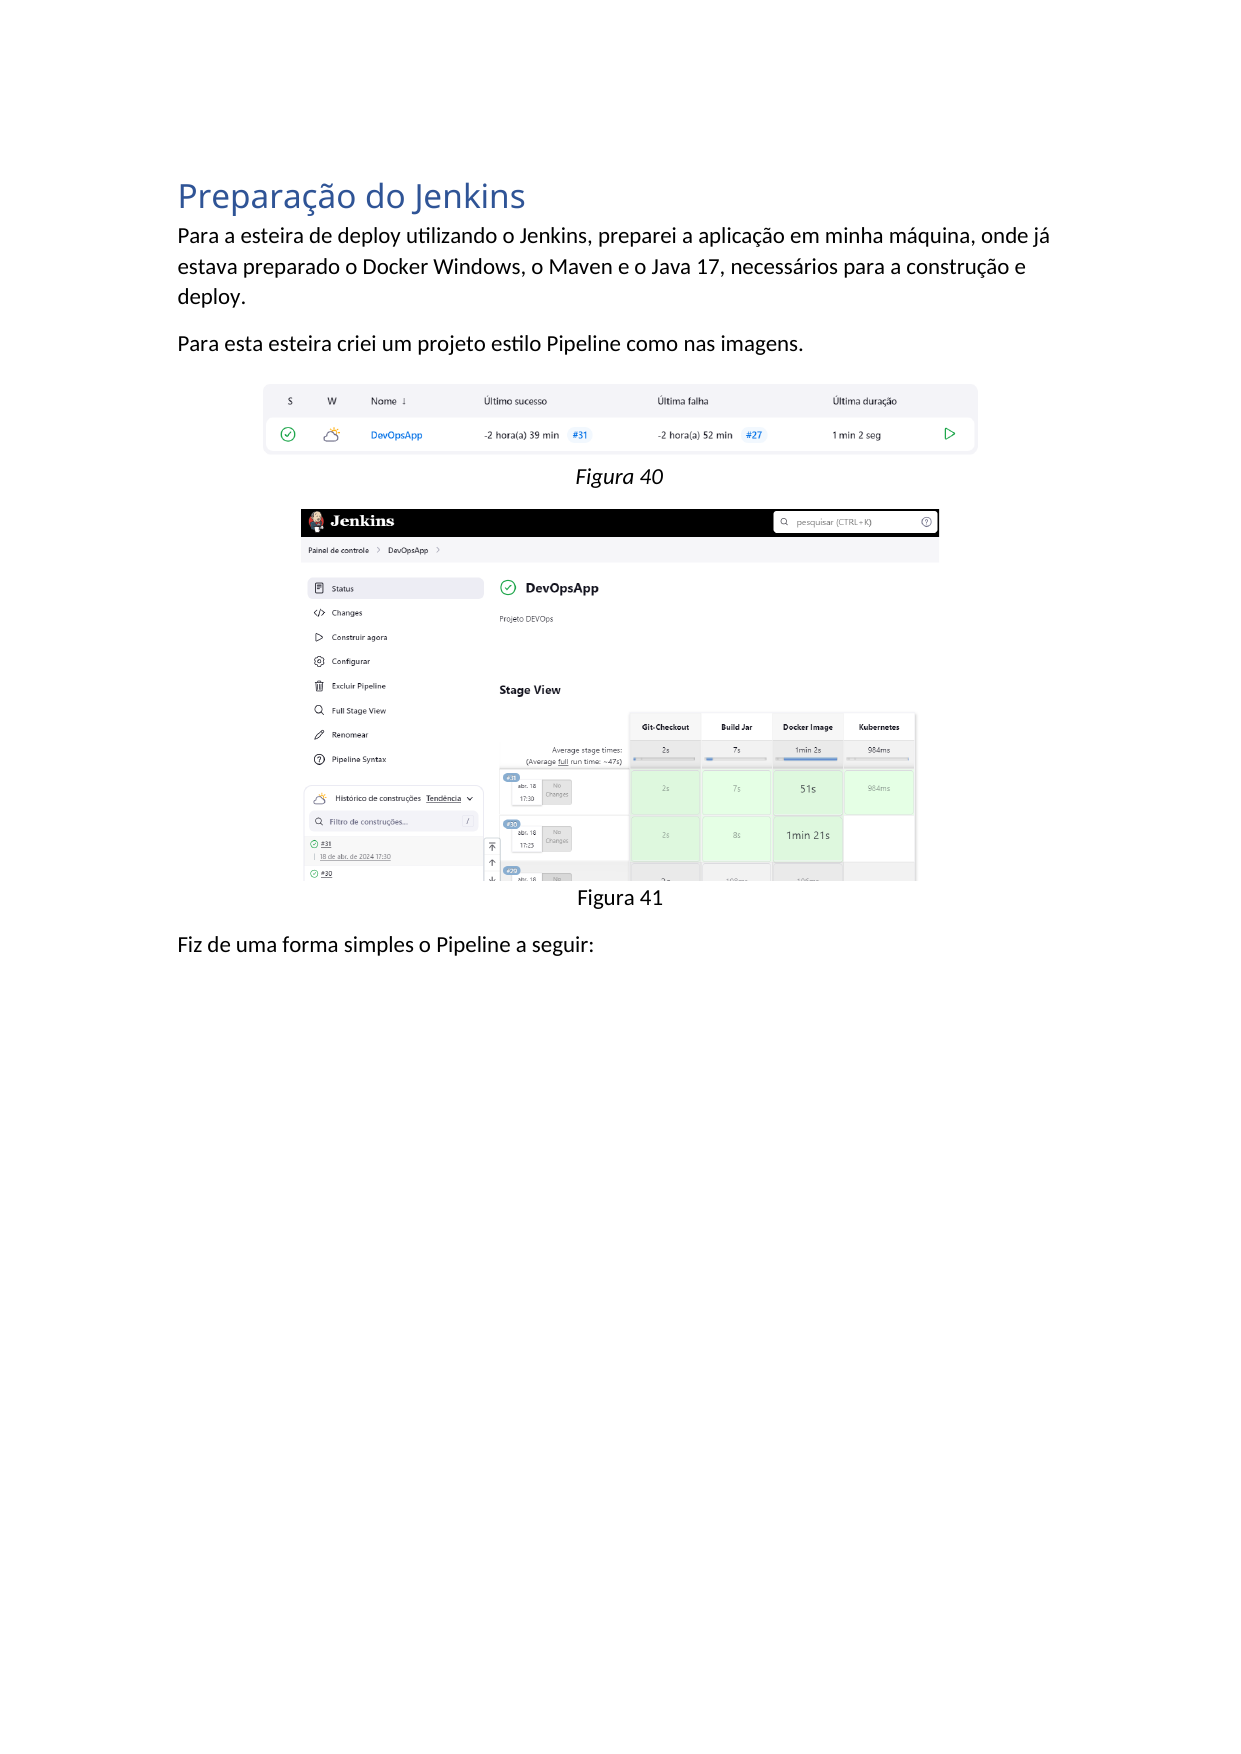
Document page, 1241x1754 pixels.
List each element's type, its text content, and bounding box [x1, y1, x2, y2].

picture [301, 509, 940, 881]
text Para a esteira de deploy utilizando o Jenkins, preparei a aplicação em minha máquina, onde já estava preparado o Docker Windows, o Maven e o Java 17, necessários para a construção e deploy. [177, 222, 1063, 310]
text Para esta esteira criei um projeto estilo Pipeline como nas imagens. [177, 329, 1063, 357]
picture [255, 375, 985, 461]
text Fiz de uma forma simples o Pipeline a seguir: [177, 930, 1063, 958]
subtitle Preparação do Jenkins [177, 173, 1063, 218]
